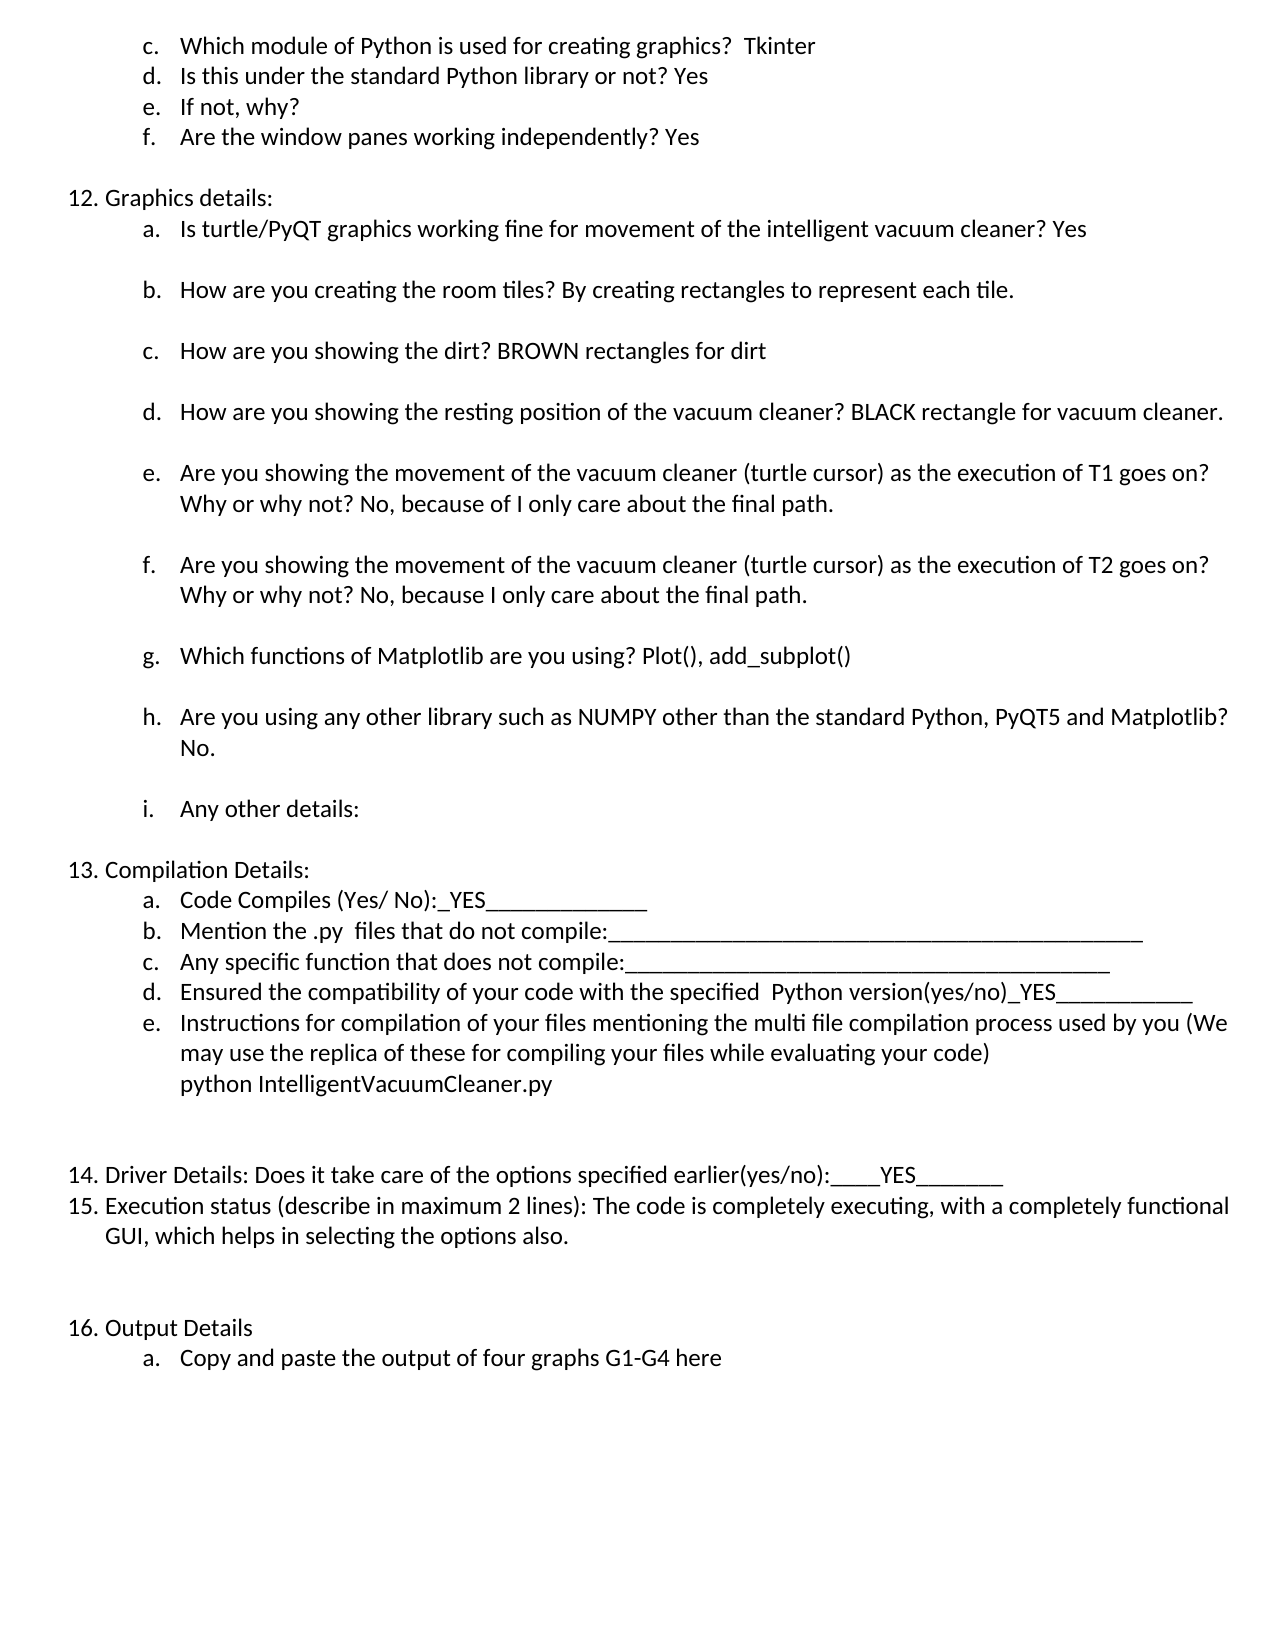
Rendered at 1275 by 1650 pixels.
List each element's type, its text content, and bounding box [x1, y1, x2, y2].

list Are you using any other library such as NUMPY other than the standard Python, PyQT5 and Matplotlib? No. [142, 701, 1245, 762]
list Are the window panes working independently? Yes [142, 122, 1245, 152]
list Are you showing the movement of the vacuum cleaner (turtle cursor) as the execution of T1 goes on? Why or why not? No, because of I only care about the final path. [142, 457, 1245, 518]
list Graphics details: [67, 183, 1245, 213]
list Which functions of Matplotlib are you using? Plot(), add_subplot() [142, 640, 1245, 671]
list Which module of Python is used for creating graphics? Tkinter [142, 30, 1245, 61]
list Any specific function that does not compile:_______________________________________ [142, 946, 1245, 976]
list Ensured the compatibility of your code with the specified Python version(yes/no)_YES___________ [142, 976, 1245, 1007]
list Any other details: [142, 793, 1245, 823]
list Is turtle/PyQT graphics working fine for movement of the intelligent vacuum cleaner? Yes [142, 213, 1245, 244]
list Output Details [67, 1312, 1245, 1342]
list Mention the .py files that do not compile:___________________________________________ [142, 915, 1245, 946]
list Driver Details: Does it take care of the options specified earlier(yes/no):____YES_______ [67, 1159, 1245, 1190]
list Instructions for compilation of your files mentioning the multi file compilation process used by you (We may use the replica of these for compiling your files while evaluating your code) [142, 1007, 1245, 1068]
list How are you showing the resting position of the vacuum cleaner? BLACK rectangle for vacuum cleaner. [142, 396, 1245, 427]
list How are you showing the dirt? BROWN rectangles for dirt [142, 335, 1245, 366]
text python IntelligentVacuumCleaner.py [180, 1068, 1245, 1098]
list Are you showing the movement of the vacuum cleaner (turtle cursor) as the execution of T2 goes on? Why or why not? No, because I only care about the final path. [142, 549, 1245, 610]
list Is this under the standard Python library or not? Yes [142, 61, 1245, 91]
list Copy and paste the output of four graphs G1-G4 here [142, 1342, 1245, 1373]
list Compilation Details: [67, 854, 1245, 884]
list Code Compiles (Yes/ No):_YES_____________ [142, 884, 1245, 915]
list If not, why? [142, 91, 1245, 122]
list How are you creating the room tiles? By creating rectangles to represent each tile. [142, 274, 1245, 305]
list Execution status (describe in maximum 2 lines): The code is completely executing, with a completely functional GUI, which helps in selecting the options also. [67, 1190, 1245, 1251]
